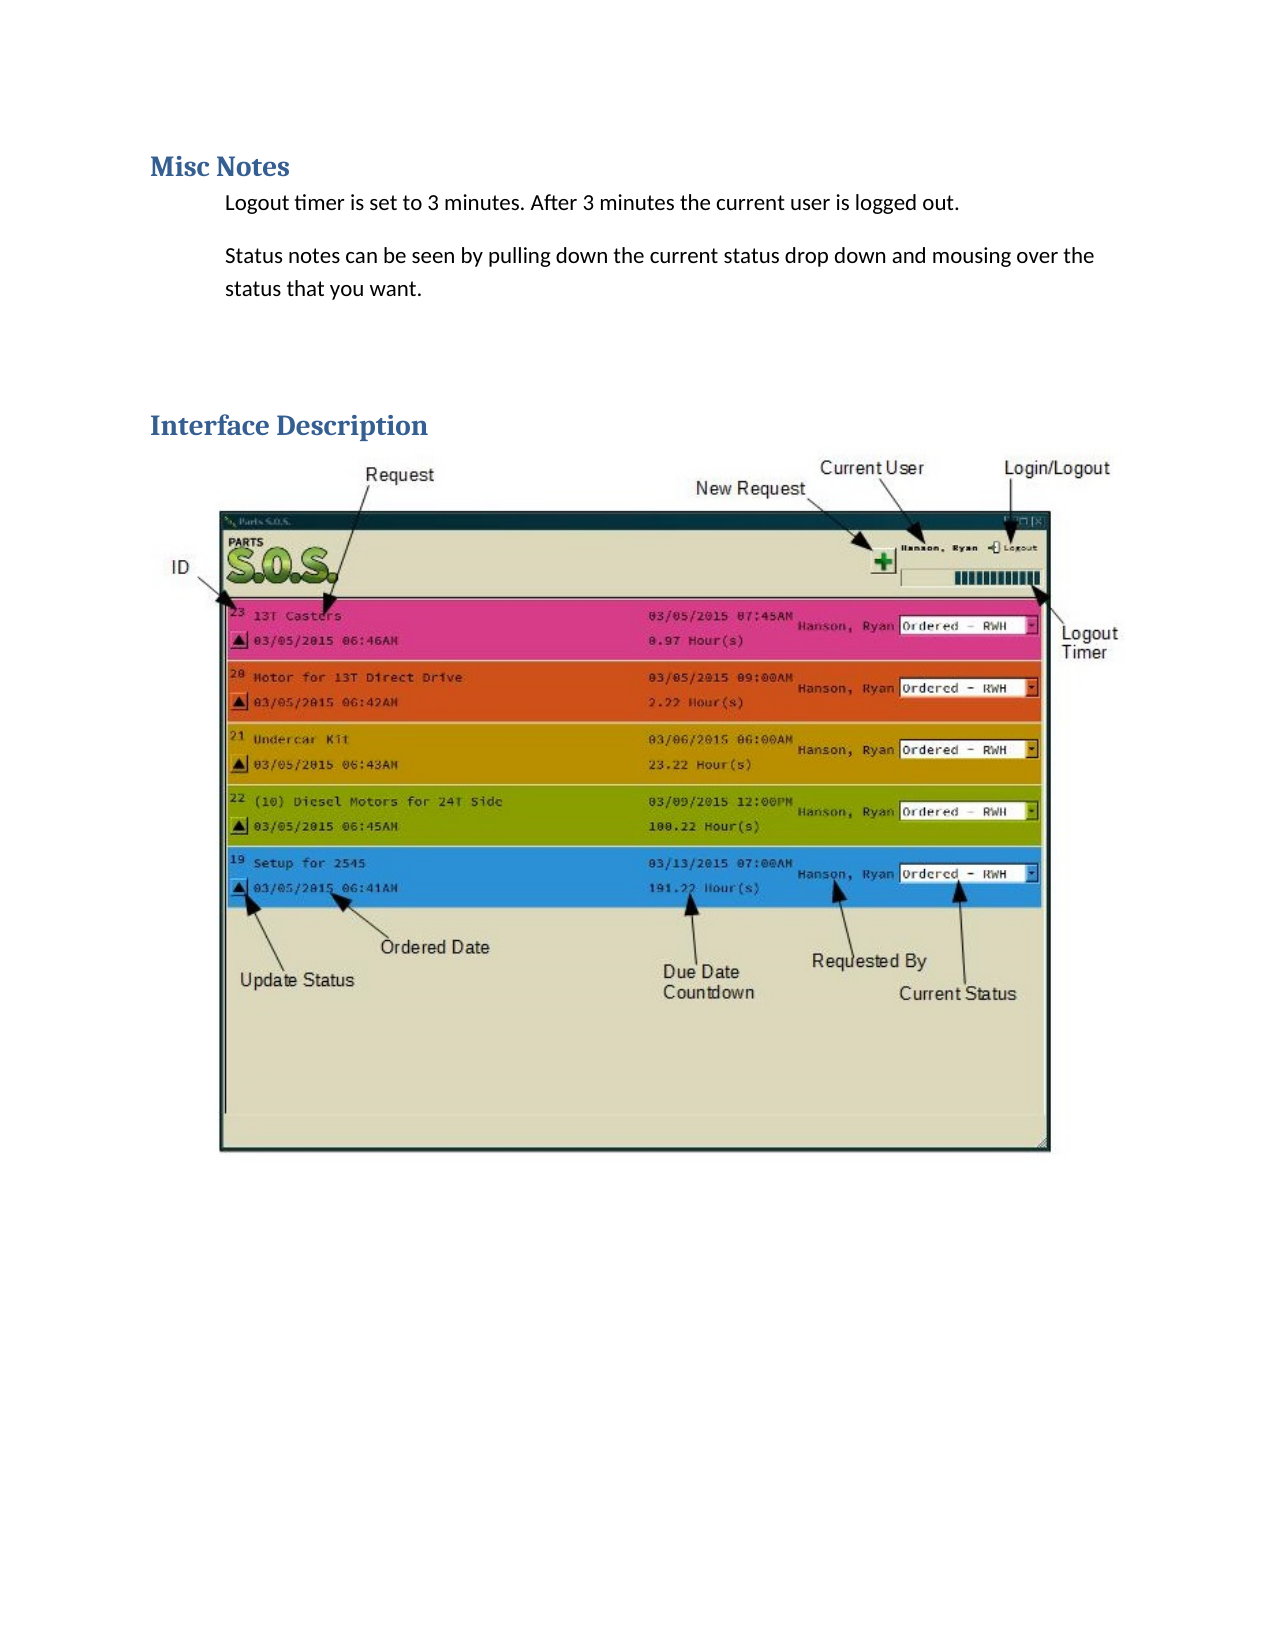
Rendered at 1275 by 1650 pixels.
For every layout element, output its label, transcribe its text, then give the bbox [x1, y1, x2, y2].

subtitle Misc Notes [150, 150, 1125, 183]
text Status notes can be seen by pulling down the current status drop down and mousing over the status that you want. [225, 242, 1125, 302]
text Logout timer is set to 3 minutes. After 3 minutes the current user is logged out. [150, 188, 1125, 217]
subtitle Interface Description [150, 409, 1125, 442]
picture [150, 447, 1125, 1164]
